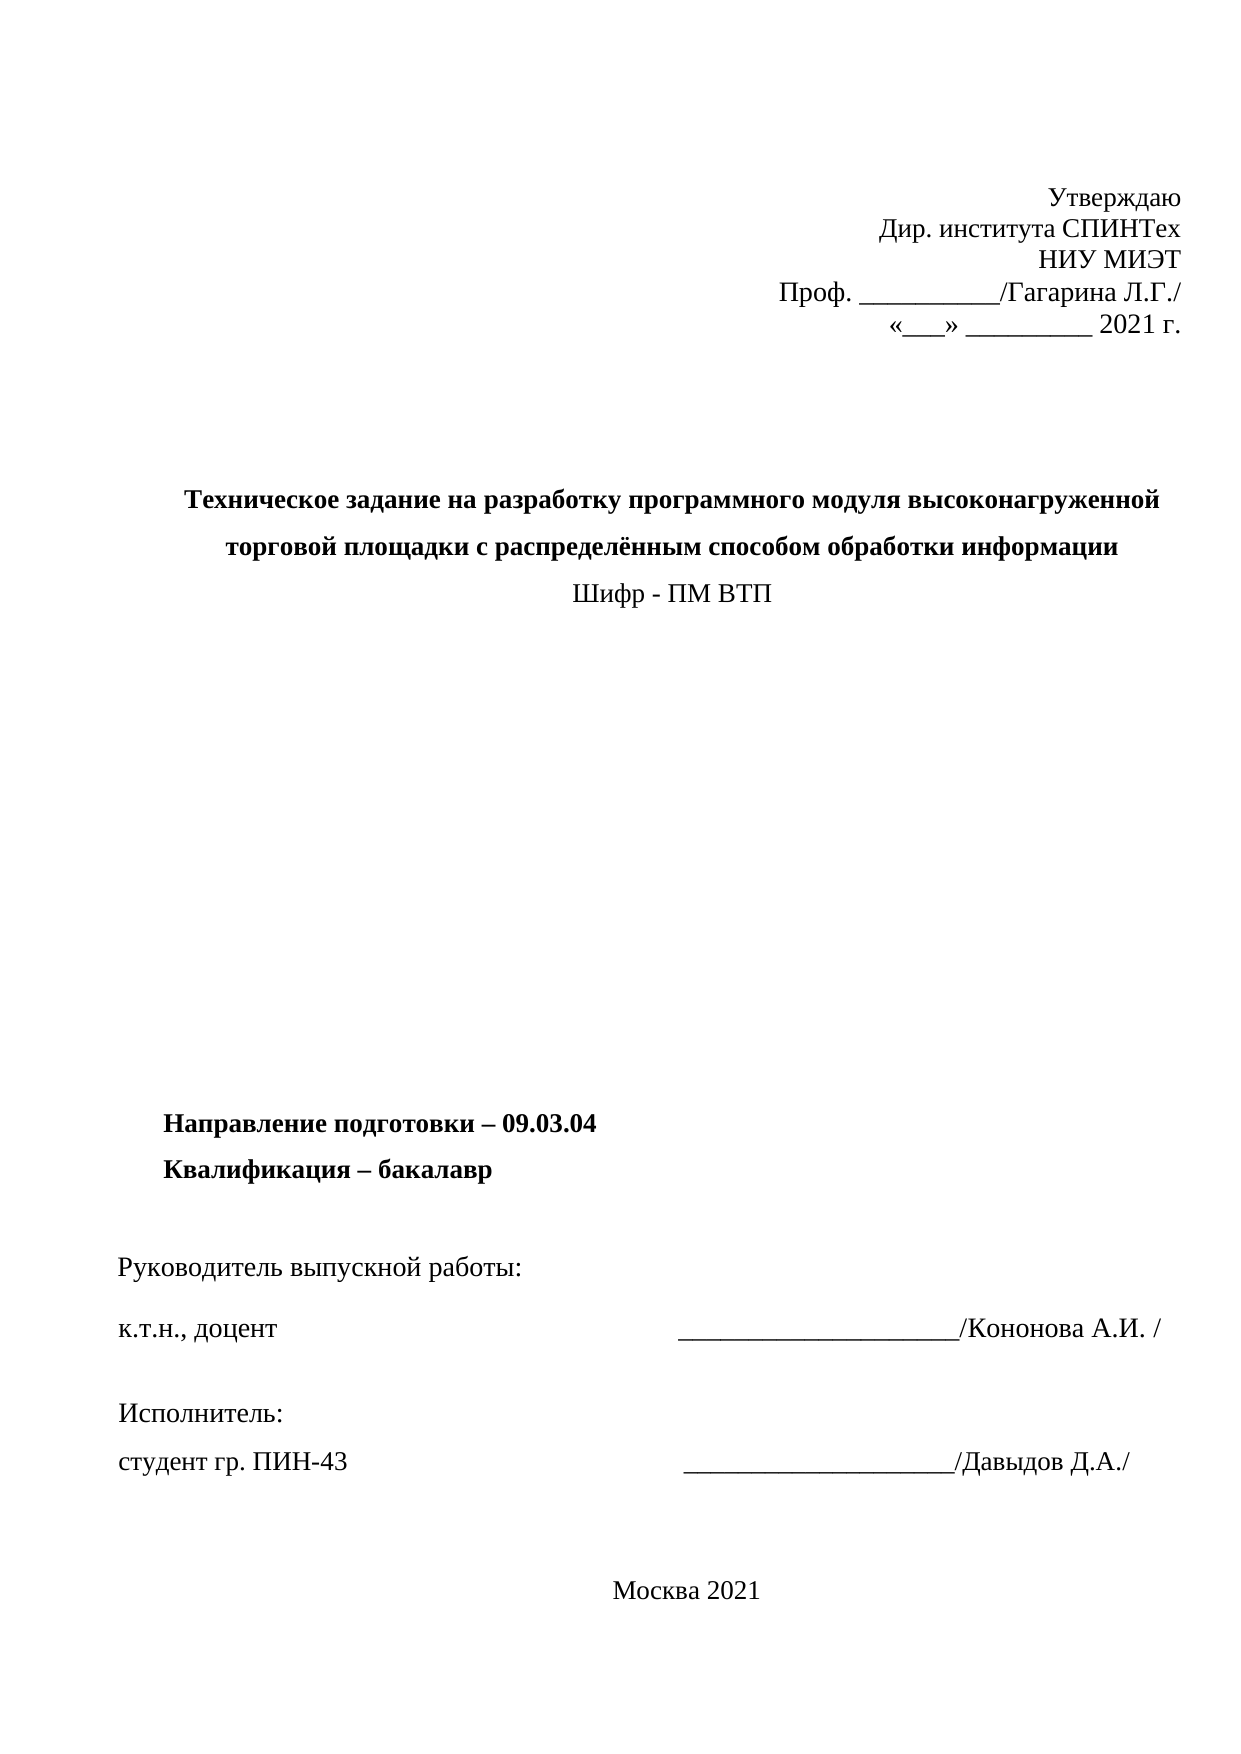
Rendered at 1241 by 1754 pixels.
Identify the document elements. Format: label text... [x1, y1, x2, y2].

text Исполнитель: [118, 1396, 1181, 1429]
list Дир. института СПИНТех [118, 212, 1181, 243]
list Квалификация – бакалавр [118, 1153, 1181, 1185]
list Утверждаю [118, 181, 1181, 212]
list «___» _________ 2021 г. [118, 307, 1181, 339]
list НИУ МИЭТ [118, 243, 1181, 275]
text Руководитель выпускной работы: [103, 1250, 1181, 1282]
text Москва 2021 [118, 1574, 1181, 1606]
text студент гр. ПИН-43 ____________________/Давыдов Д.А./ [118, 1445, 1181, 1476]
list Направление подготовки – 09.03.04 [118, 1107, 1181, 1138]
text к.т.н., доцент ____________________/Кононова А.И. / [118, 1311, 1181, 1344]
list Проф. __________/Гагарина Л.Г./ [118, 275, 1181, 307]
list Техническое задание на разработку программного модуля высоконагруженной торговой площадки с распределённым способом обработки информации Шифр - ПМ ВТП [118, 484, 1181, 608]
